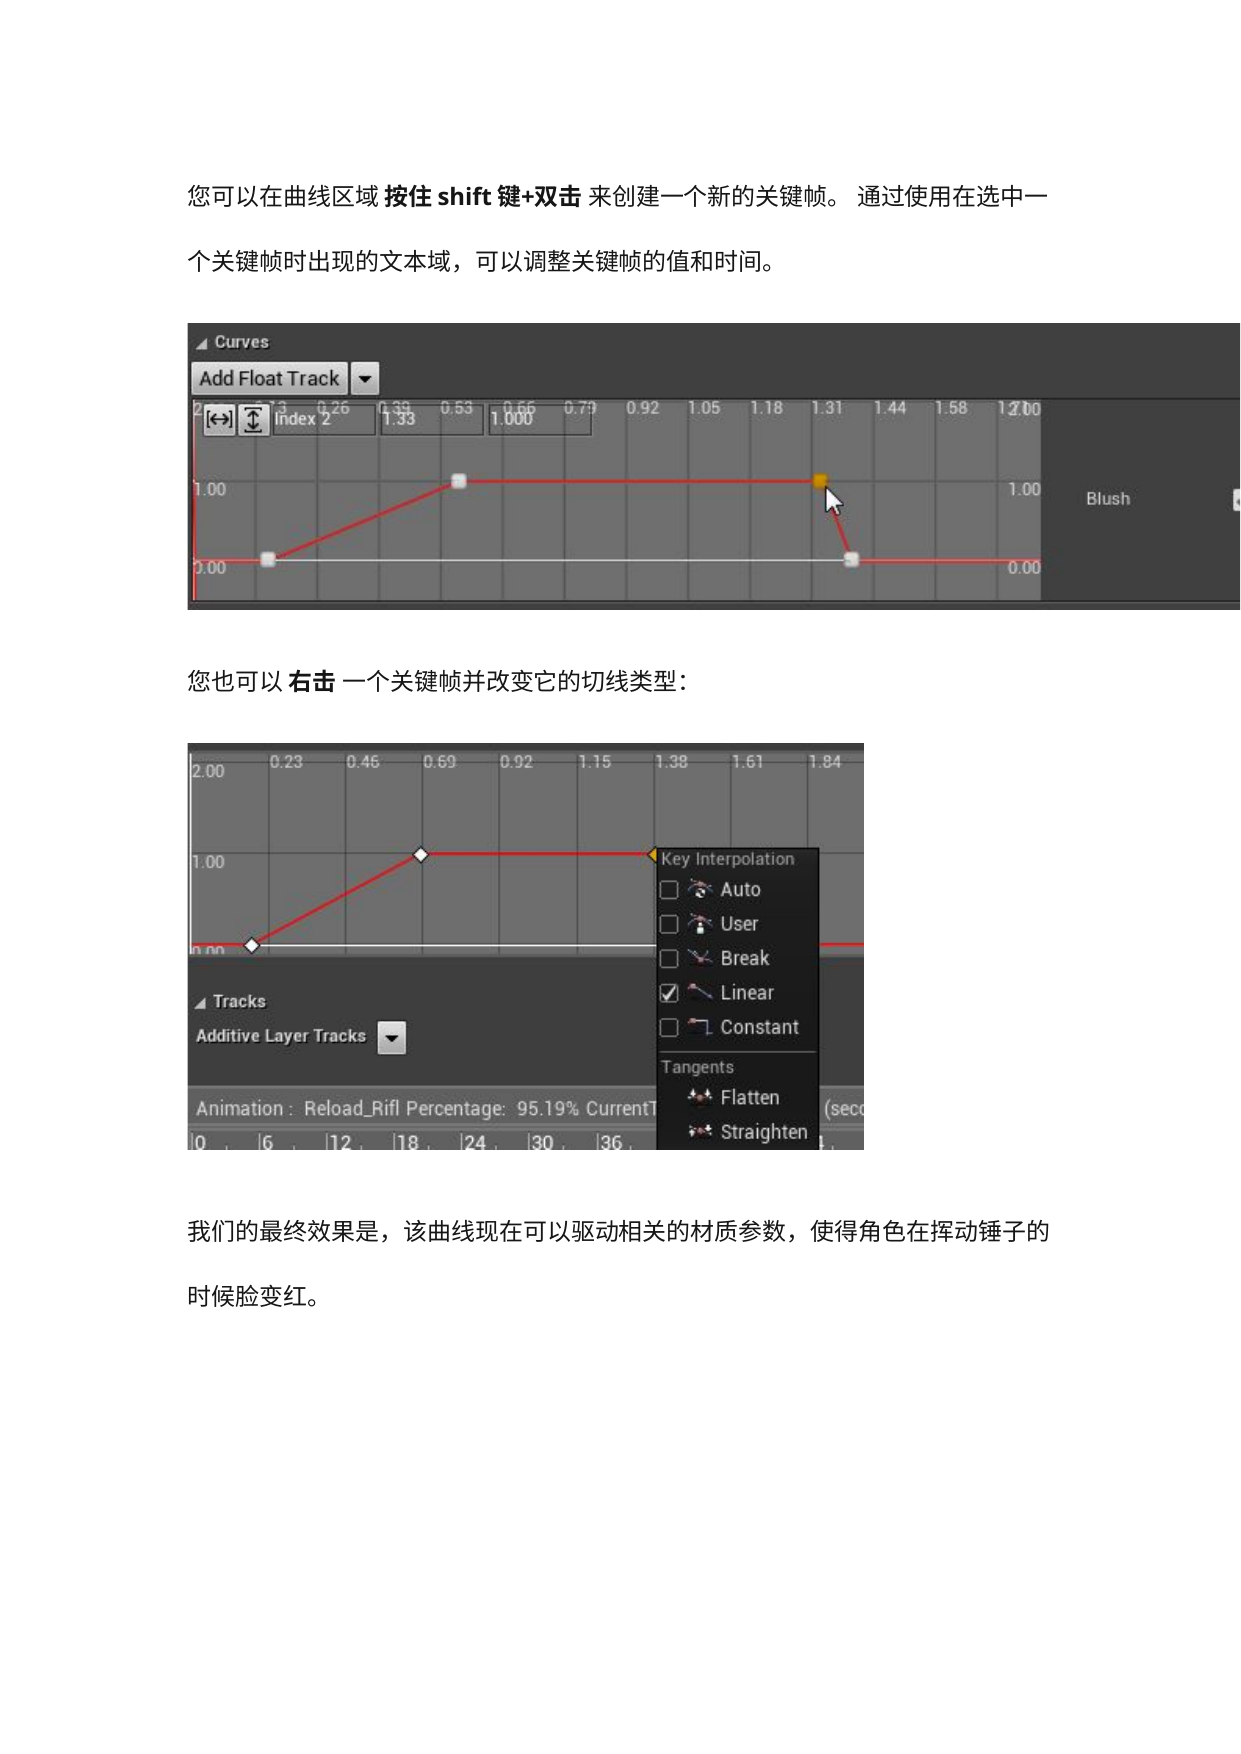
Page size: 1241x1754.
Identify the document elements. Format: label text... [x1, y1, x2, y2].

picture [187, 323, 1241, 610]
text 我们的最终效果是，该曲线现在可以驱动相关的材质参数，使得角色在挥动锤子的时候脸变红。 [187, 1197, 1053, 1327]
text 您可以在曲线区域 按住shift键+双击 来创建一个新的关键帧。 通过使用在选中一个关键帧时出现的文本域，可以调整关键帧的值和时间。 [187, 162, 1053, 292]
text 您也可以 右击 一个关键帧并改变它的切线类型： [187, 647, 1053, 712]
picture [187, 743, 864, 1150]
